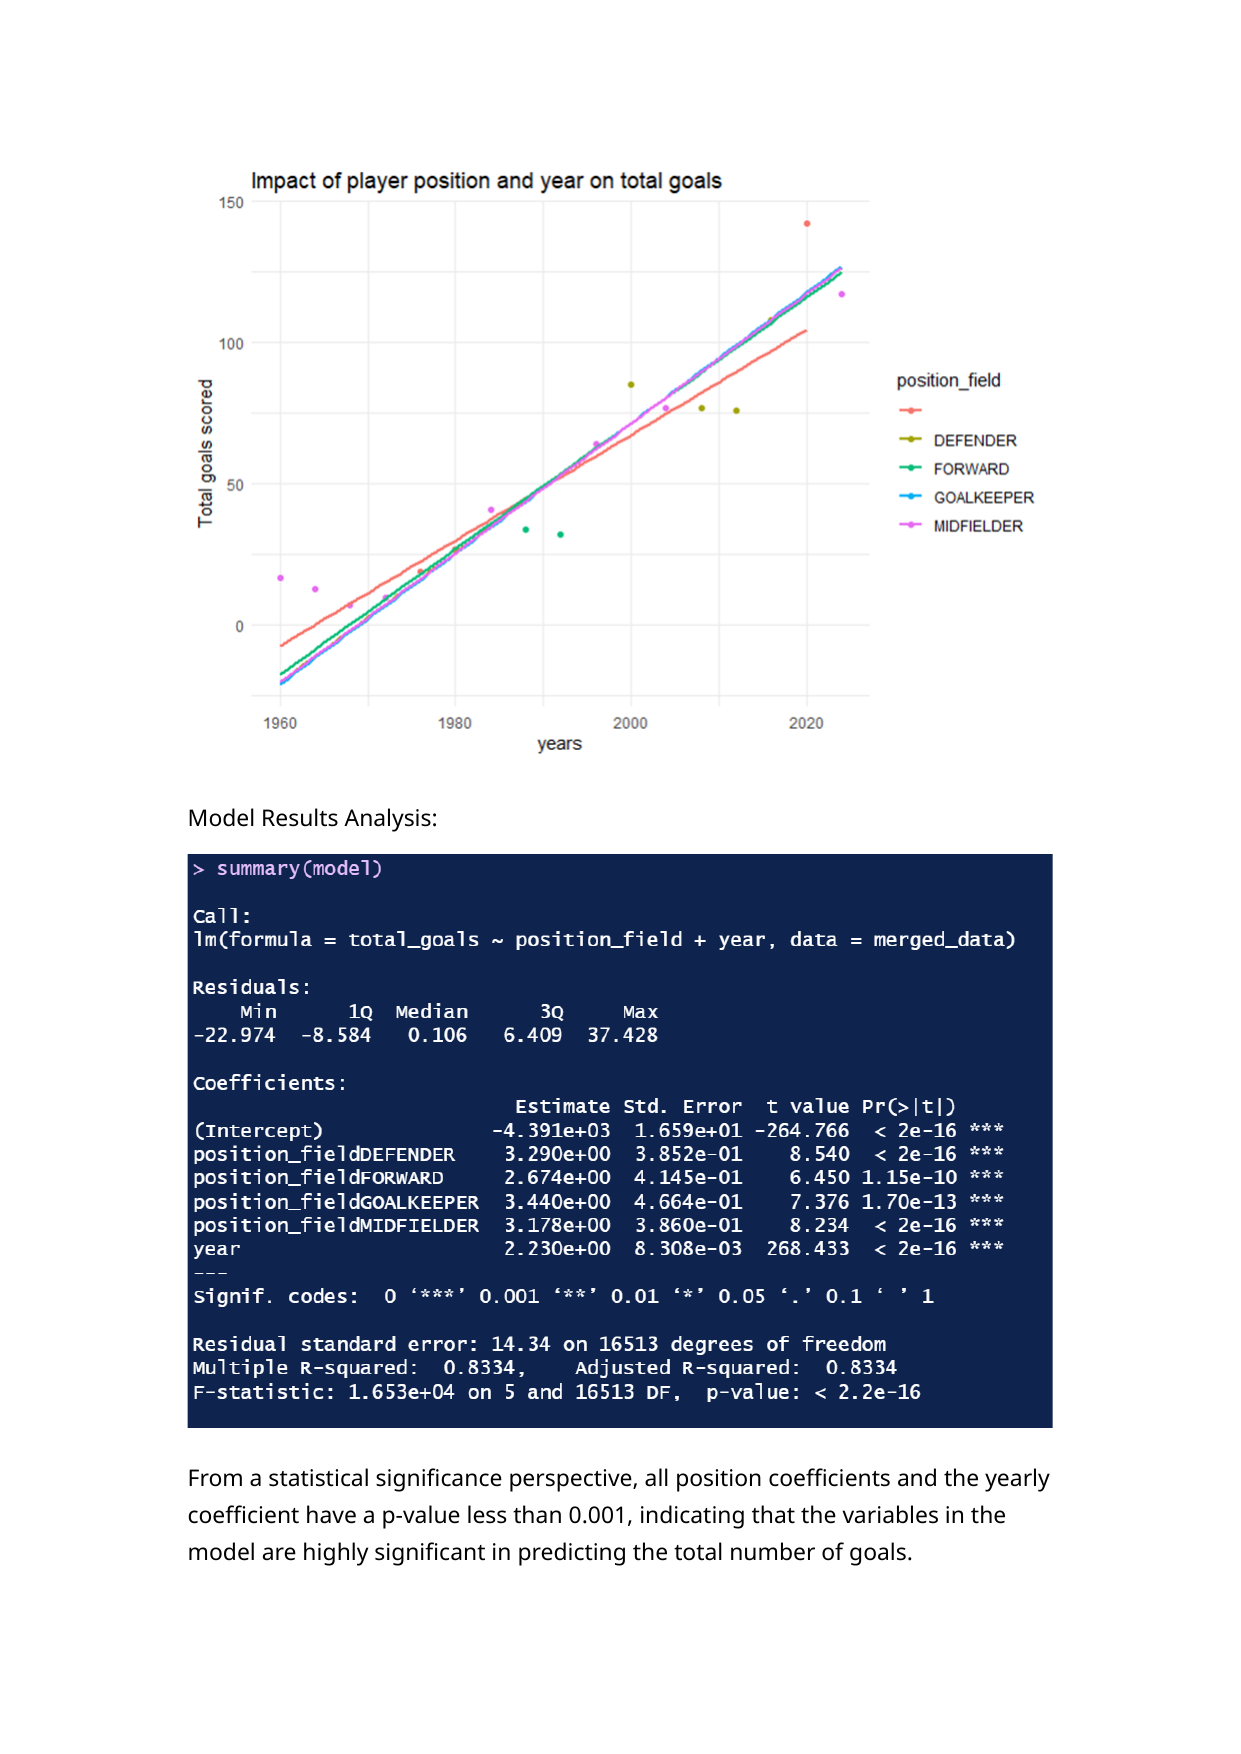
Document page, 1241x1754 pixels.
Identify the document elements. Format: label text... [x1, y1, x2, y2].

picture [187, 162, 1053, 762]
text Model Results Analysis: [187, 801, 1053, 833]
text From a statistical significance perspective, all position coefficients and the yearly coefficient have a p-value less than 0.001, indicating that the variables in the model are highly significant in predicting the total number of goals. [187, 1461, 1053, 1568]
picture [187, 854, 1053, 1428]
